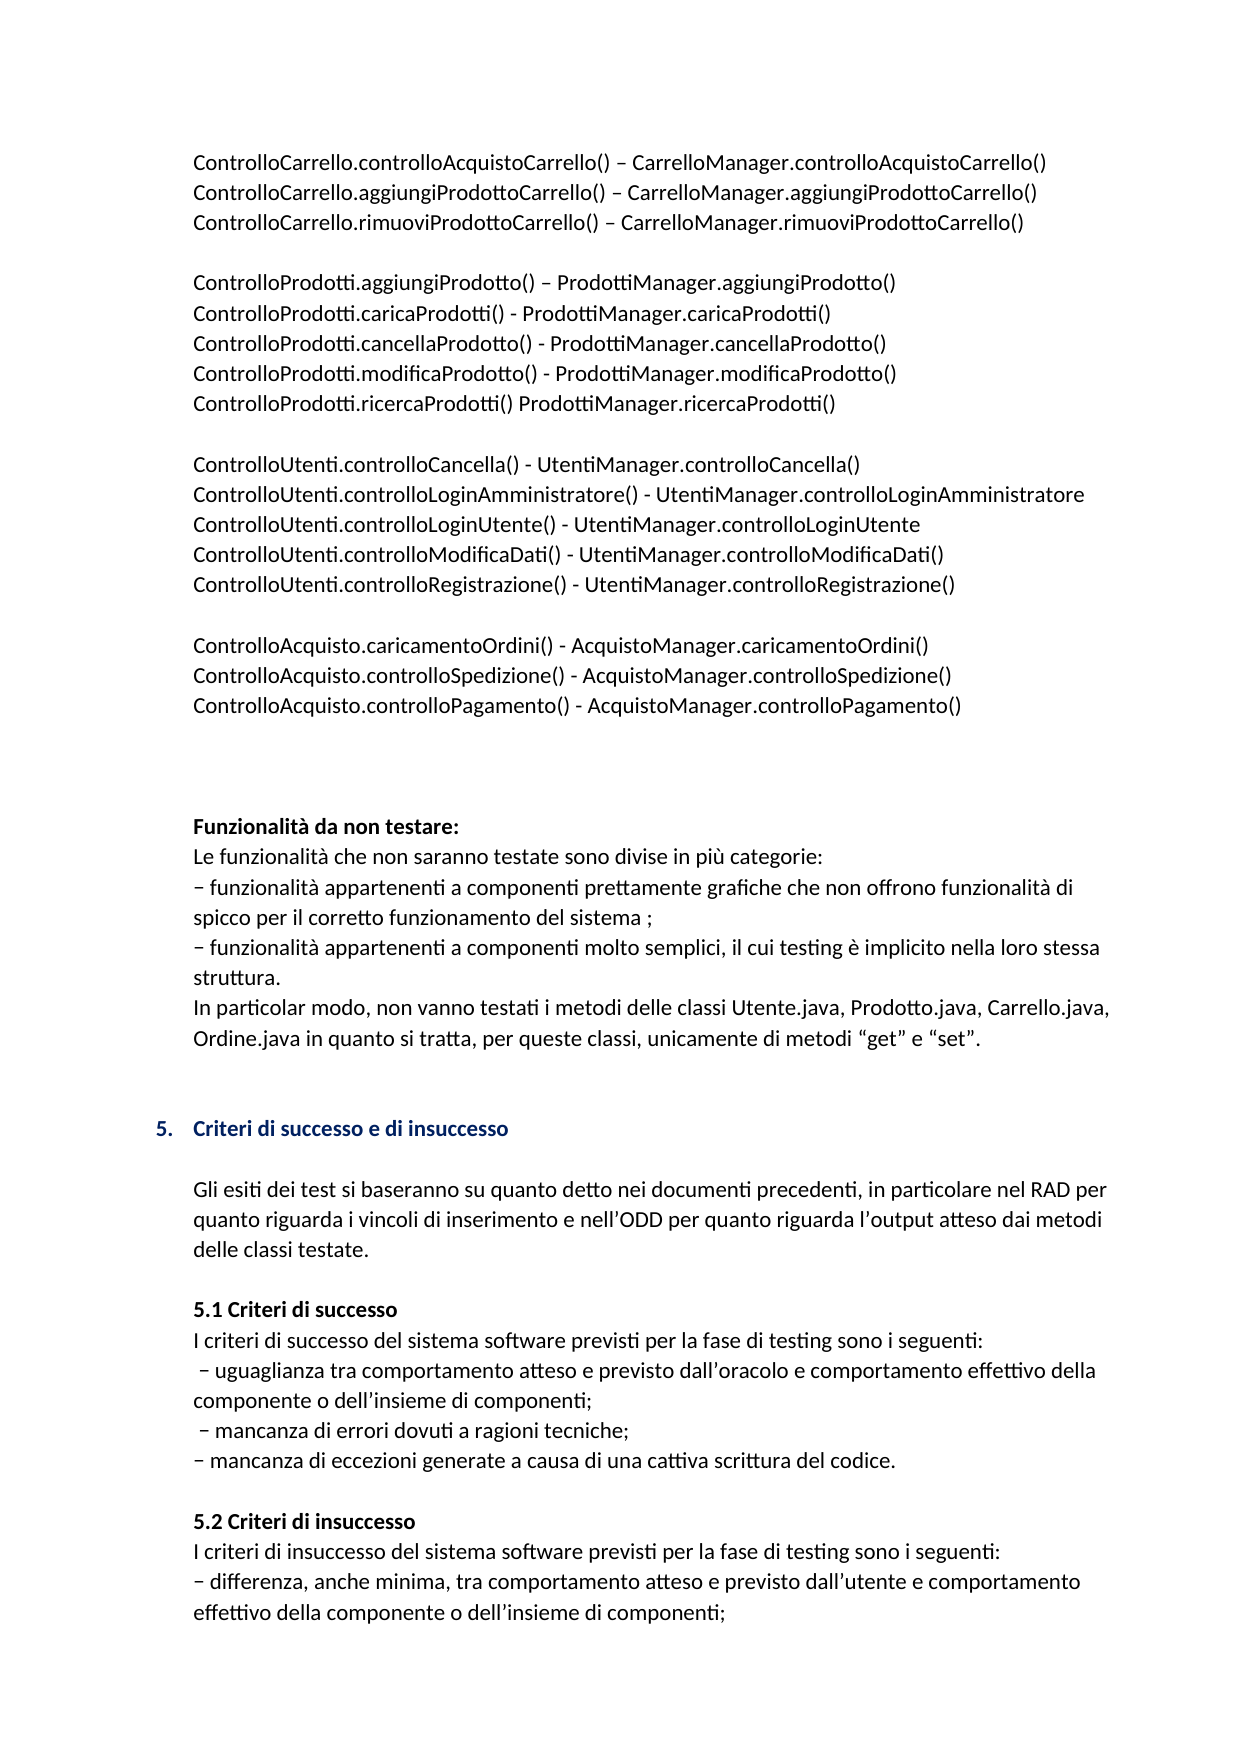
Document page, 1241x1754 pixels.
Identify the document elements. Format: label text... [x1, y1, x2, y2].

list 5.1 Criteri di successo [193, 1296, 1122, 1323]
list ControlloUtenti.controlloCancella() - UtentiManager.controlloCancella() [193, 450, 1122, 478]
list I criteri di successo del sistema software previsti per la fase di testing sono i seguenti: [193, 1326, 1122, 1354]
list Gli esiti dei test si baseranno su quanto detto nei documenti precedenti, in particolare nel RAD per quanto riguarda i vincoli di inserimento e nell’ODD per quanto riguarda l’output atteso dai metodi delle classi testate. [193, 1175, 1122, 1263]
list Criteri di successo e di insuccesso [156, 1114, 1122, 1142]
list Funzionalità da non testare: Le funzionalità che non saranno testate sono divise in più categorie: [193, 812, 1122, 870]
list − funzionalità appartenenti a componenti prettamente grafiche che non offrono funzionalità di spicco per il corretto funzionamento del sistema ; − funzionalità appartenenti a componenti molto semplici, il cui testing è implicito nella loro stessa struttura. [193, 873, 1122, 991]
list − uguaglianza tra comportamento atteso e previsto dall’oracolo e comportamento effettivo della componente o dell’insieme di componenti; [193, 1356, 1122, 1414]
list ControlloAcquisto.controlloPagamento() - AcquistoManager.controlloPagamento() [193, 691, 1122, 719]
list 5.2 Criteri di insuccesso I criteri di insuccesso del sistema software previsti per la fase di testing sono i seguenti: [193, 1507, 1122, 1565]
list ControlloCarrello.rimuoviProdottoCarrello() – CarrelloManager.rimuoviProdottoCarrello() [193, 208, 1122, 266]
list ControlloAcquisto.caricamentoOrdini() - AcquistoManager.caricamentoOrdini() ControlloAcquisto.controlloSpedizione() - AcquistoManager.controlloSpedizione() [193, 631, 1122, 689]
list − mancanza di errori dovuti a ragioni tecniche; [193, 1416, 1122, 1444]
list ControlloProdotti.aggiungiProdotto() – ProdottiManager.aggiungiProdotto() ControlloProdotti.caricaProdotti() - ProdottiManager.caricaProdotti() ControlloProdotti.cancellaProdotto() - ProdottiManager.cancellaProdotto() ControlloProdotti.modificaProdotto() - ProdottiManager.modificaProdotto() ControlloProdotti.ricercaProdotti() ProdottiManager.ricercaProdotti() [193, 268, 1122, 417]
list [193, 148, 1122, 206]
list ControlloUtenti.controlloLoginAmministratore() - UtentiManager.controlloLoginAmministratore ControlloUtenti.controlloLoginUtente() - UtentiManager.controlloLoginUtente ControlloUtenti.controlloModificaDati() - UtentiManager.controlloModificaDati() ControlloUtenti.controlloRegistrazione() - UtentiManager.controlloRegistrazione() [193, 480, 1122, 629]
list In particolar modo, non vanno testati i metodi delle classi Utente.java, Prodotto.java, Carrello.java, Ordine.java in quanto si tratta, per queste classi, unicamente di metodi “get” e “set”. [193, 993, 1122, 1052]
list − differenza, anche minima, tra comportamento atteso e previsto dall’utente e comportamento effettivo della componente o dell’insieme di componenti; [193, 1567, 1122, 1626]
list − mancanza di eccezioni generate a causa di una cattiva scrittura del codice. [193, 1447, 1122, 1474]
